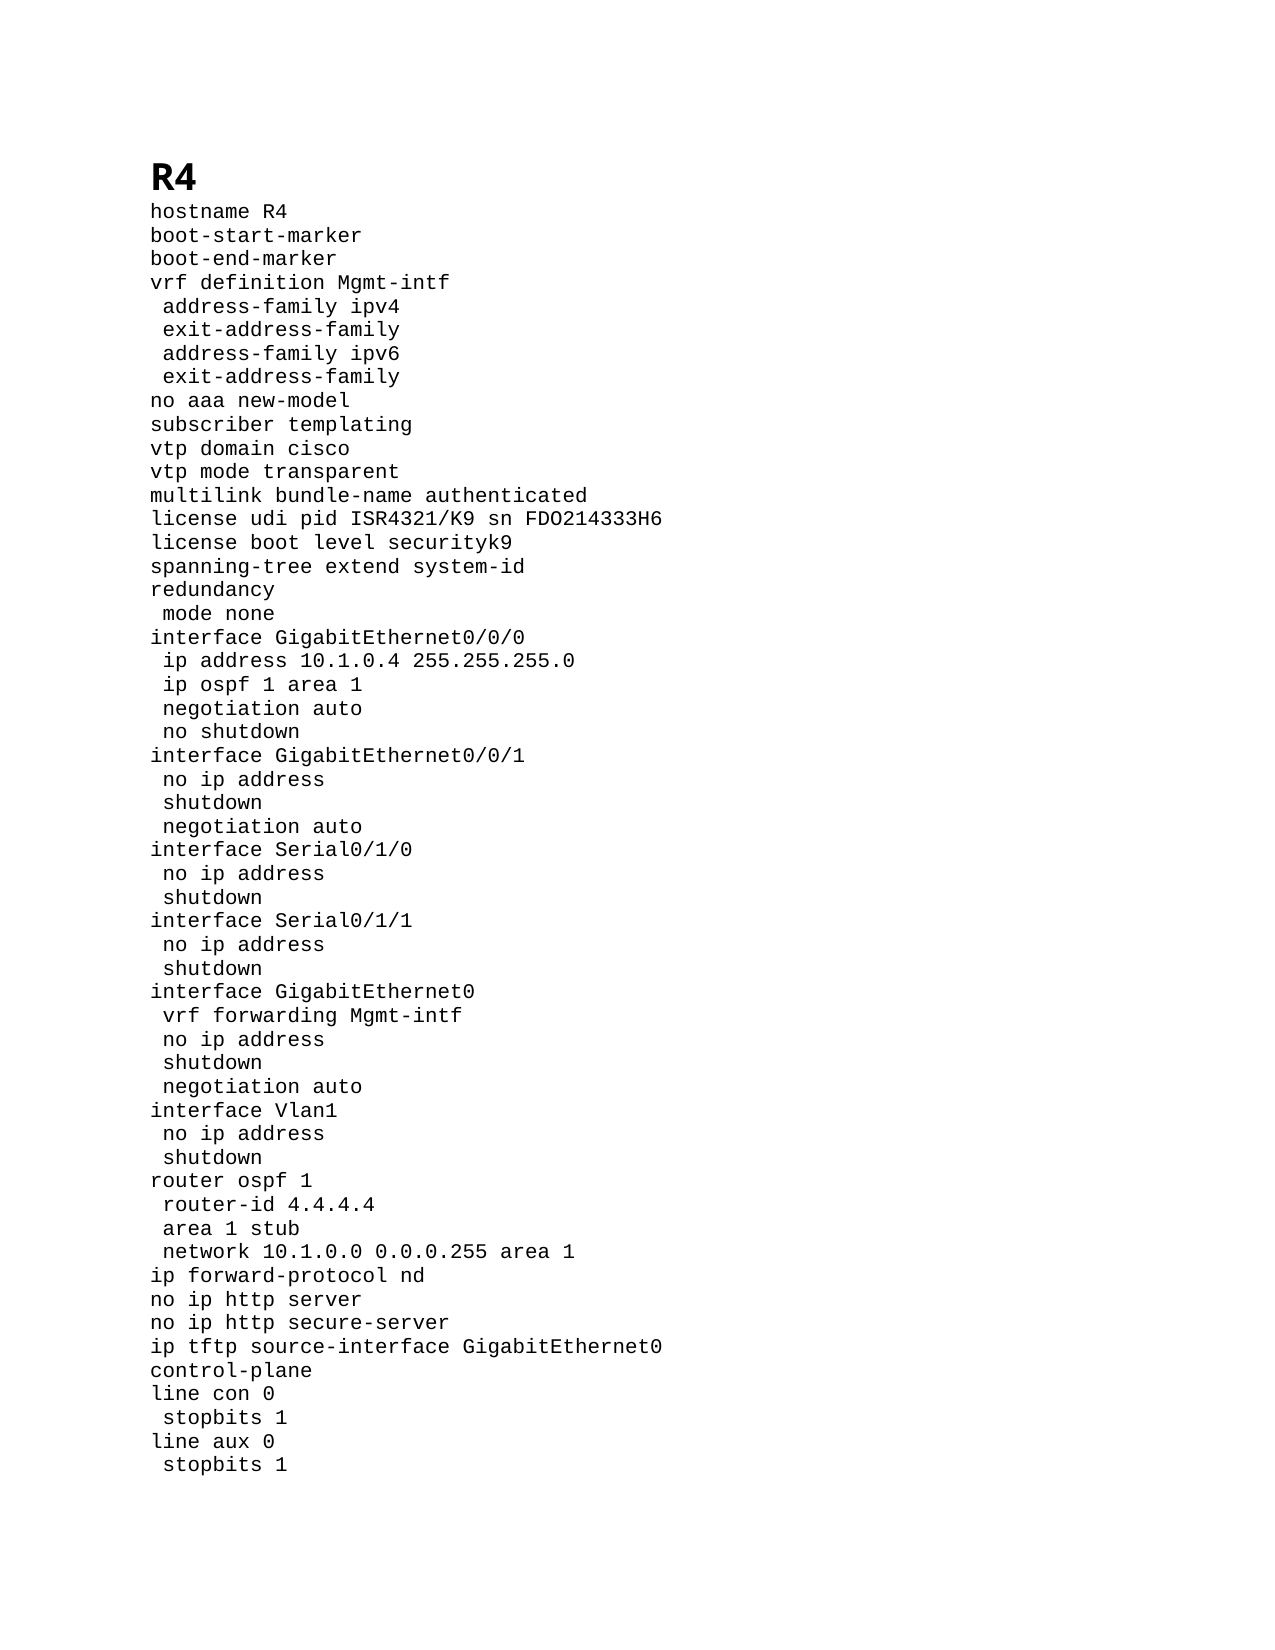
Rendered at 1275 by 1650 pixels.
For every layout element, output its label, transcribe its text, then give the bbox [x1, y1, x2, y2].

text ip tftp source-interface GigabitEthernet0 [150, 1336, 1125, 1360]
text ip ospf 1 area 1 [150, 674, 1125, 698]
text boot-end-marker [150, 248, 1125, 272]
text interface Serial0/1/1 [150, 910, 1125, 934]
text no shutdown [150, 721, 1125, 745]
text ip address 10.1.0.4 255.255.255.0 [150, 650, 1125, 674]
text router ospf 1 [150, 1171, 1125, 1194]
text subscriber templating [150, 414, 1125, 437]
text interface GigabitEthernet0 [150, 981, 1125, 1005]
text shutdown [150, 1147, 1125, 1171]
text interface GigabitEthernet0/0/0 [150, 627, 1125, 650]
text shutdown [150, 792, 1125, 816]
text stopbits 1 [150, 1454, 1125, 1478]
text negotiation auto [150, 698, 1125, 721]
text control-plane [150, 1360, 1125, 1383]
text no aaa new-model [150, 390, 1125, 414]
text no ip address [150, 768, 1125, 792]
text area 1 stub [150, 1218, 1125, 1241]
text vrf forwarding Mgmt-intf [150, 1005, 1125, 1029]
text hostname R4 [150, 201, 1125, 225]
text no ip address [150, 934, 1125, 958]
text boot-start-marker [150, 225, 1125, 248]
text no ip http secure-server [150, 1312, 1125, 1336]
text shutdown [150, 958, 1125, 981]
text vtp domain cisco [150, 437, 1125, 461]
text line con 0 [150, 1383, 1125, 1407]
text router-id 4.4.4.4 [150, 1194, 1125, 1218]
text R4 [150, 150, 1125, 201]
text no ip http server [150, 1289, 1125, 1312]
text interface GigabitEthernet0/0/1 [150, 745, 1125, 768]
text no ip address [150, 863, 1125, 887]
text interface Serial0/1/0 [150, 839, 1125, 863]
text negotiation auto [150, 816, 1125, 839]
text line aux 0 [150, 1431, 1125, 1454]
text redundancy [150, 579, 1125, 603]
text vtp mode transparent [150, 461, 1125, 485]
text vrf definition Mgmt-intf [150, 272, 1125, 296]
text multilink bundle-name authenticated [150, 485, 1125, 508]
text spanning-tree extend system-id [150, 556, 1125, 579]
text negotiation auto [150, 1076, 1125, 1099]
text shutdown [150, 887, 1125, 910]
text mode none [150, 603, 1125, 627]
text no ip address [150, 1029, 1125, 1052]
text license boot level securityk9 [150, 532, 1125, 556]
text address-family ipv6 [150, 343, 1125, 367]
text exit-address-family [150, 319, 1125, 343]
text exit-address-family [150, 367, 1125, 390]
text interface Vlan1 [150, 1099, 1125, 1123]
text address-family ipv4 [150, 296, 1125, 319]
text ip forward-protocol nd [150, 1265, 1125, 1289]
text network 10.1.0.0 0.0.0.255 area 1 [150, 1241, 1125, 1265]
text stopbits 1 [150, 1407, 1125, 1431]
text license udi pid ISR4321/K9 sn FDO214333H6 [150, 508, 1125, 532]
text no ip address [150, 1123, 1125, 1147]
text shutdown [150, 1052, 1125, 1076]
